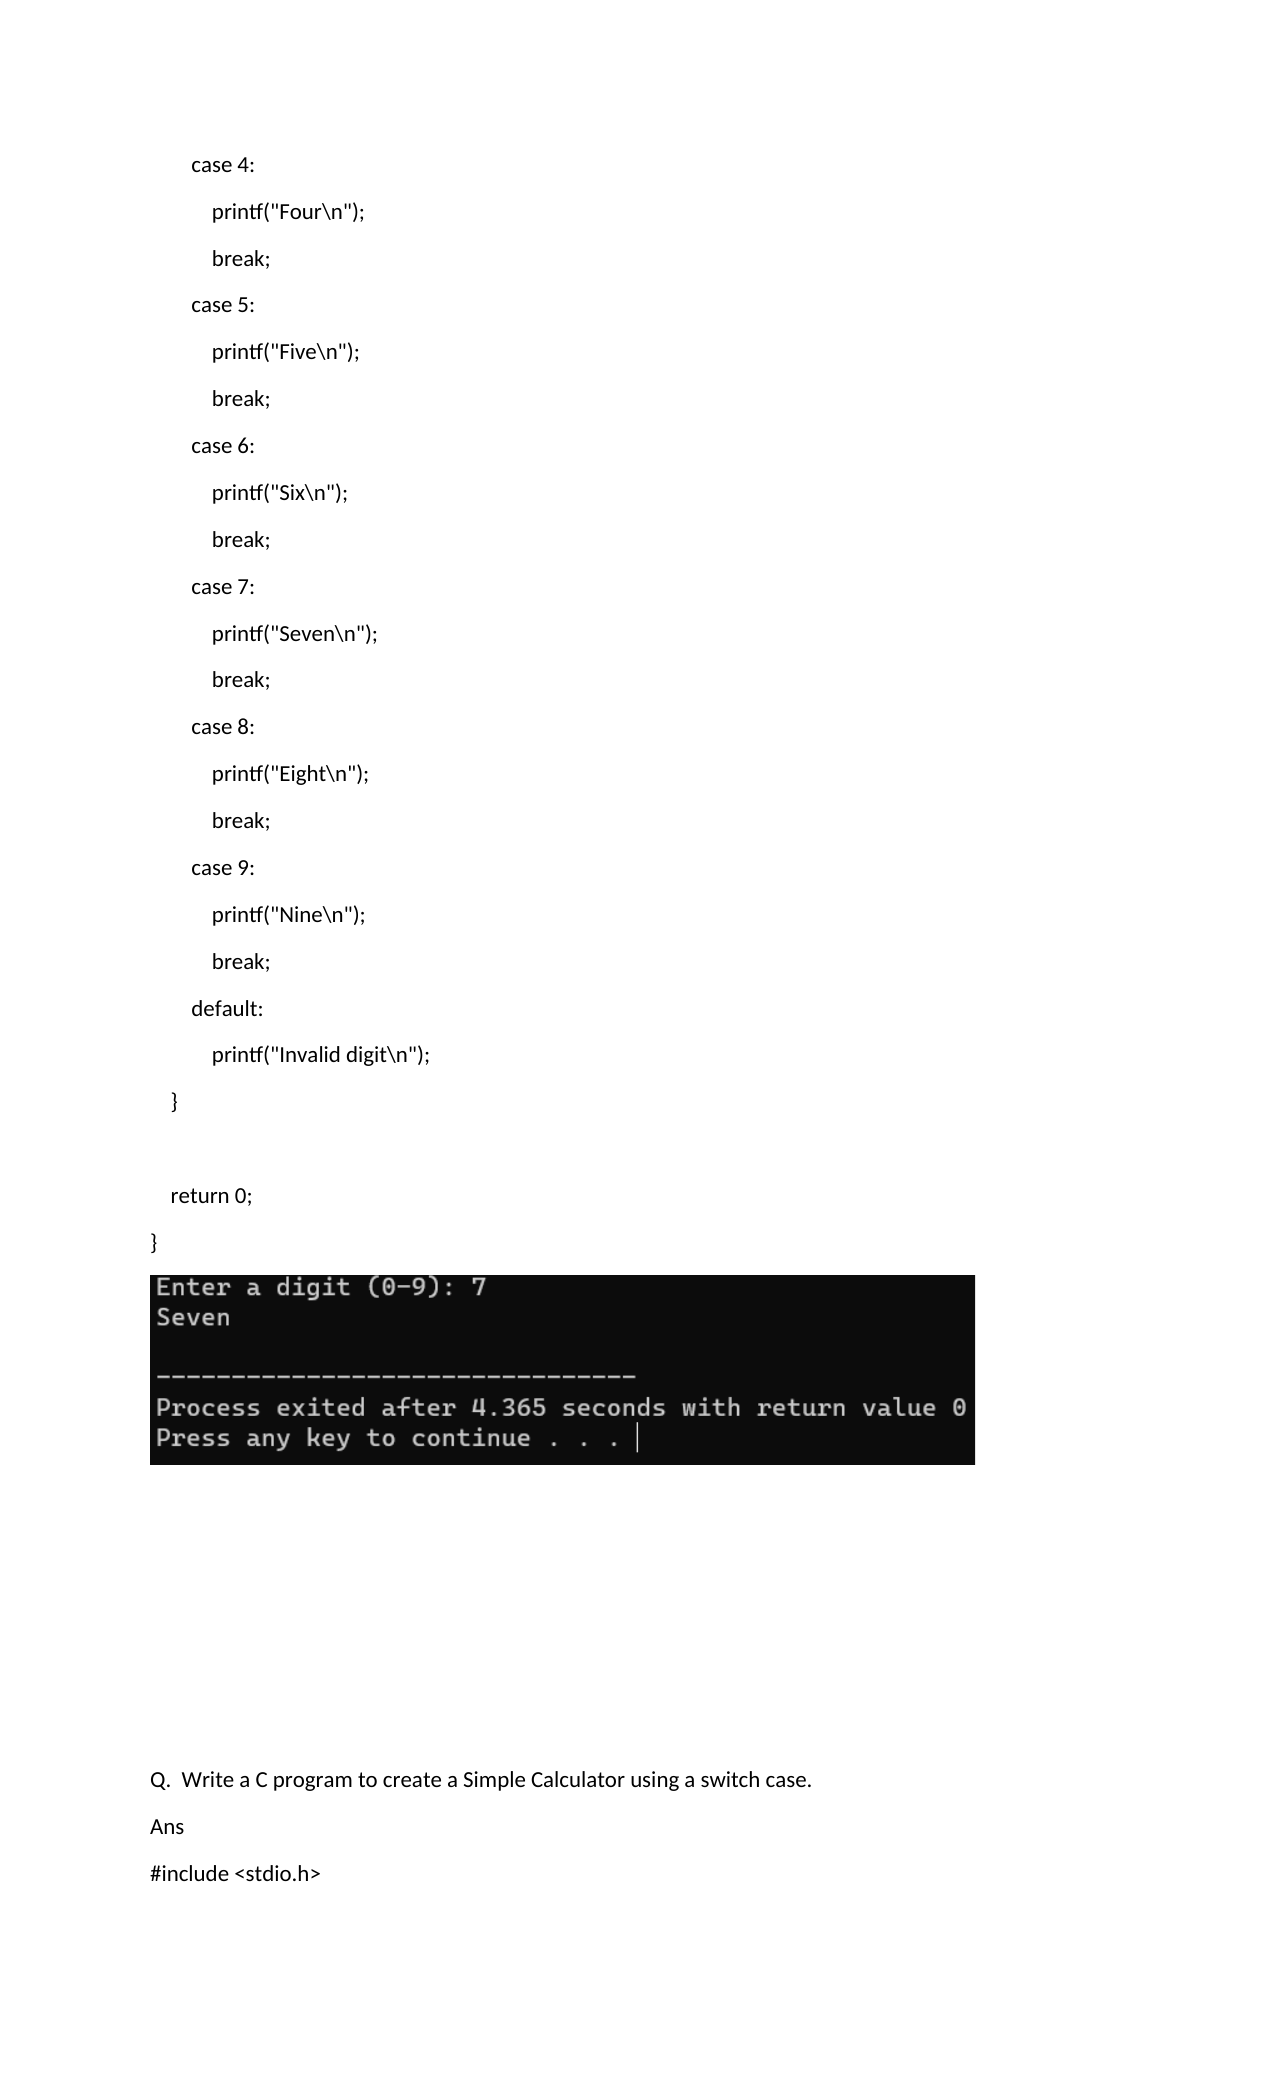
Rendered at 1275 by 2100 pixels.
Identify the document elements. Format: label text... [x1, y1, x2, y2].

text case 4: [150, 150, 1125, 178]
text break; [150, 947, 1125, 975]
text printf("Nine\n"); [150, 900, 1125, 928]
text case 9: [150, 853, 1125, 881]
picture [150, 1275, 976, 1465]
text break; [150, 806, 1125, 834]
text printf("Eight\n"); [150, 759, 1125, 787]
text break; [150, 666, 1125, 694]
text printf("Four\n"); [150, 197, 1125, 225]
text case 8: [150, 712, 1125, 741]
text printf("Six\n"); [150, 478, 1125, 506]
text break; [150, 525, 1125, 553]
text printf("Invalid digit\n"); [150, 1041, 1125, 1069]
text case 5: [150, 291, 1125, 319]
text } [150, 1228, 1125, 1256]
text #include <stdio.h> [150, 1859, 1125, 1887]
text printf("Five\n"); [150, 337, 1125, 366]
text break; [150, 384, 1125, 412]
text case 6: [150, 431, 1125, 459]
text case 7: [150, 572, 1125, 600]
text break; [150, 244, 1125, 272]
text default: [150, 994, 1125, 1022]
text return 0; [150, 1181, 1125, 1209]
text Q. Write a C program to create a Simple Calculator using a switch case. [150, 1765, 1125, 1793]
text Ans [150, 1812, 1125, 1840]
text printf("Seven\n"); [150, 619, 1125, 647]
text } [150, 1087, 1125, 1116]
